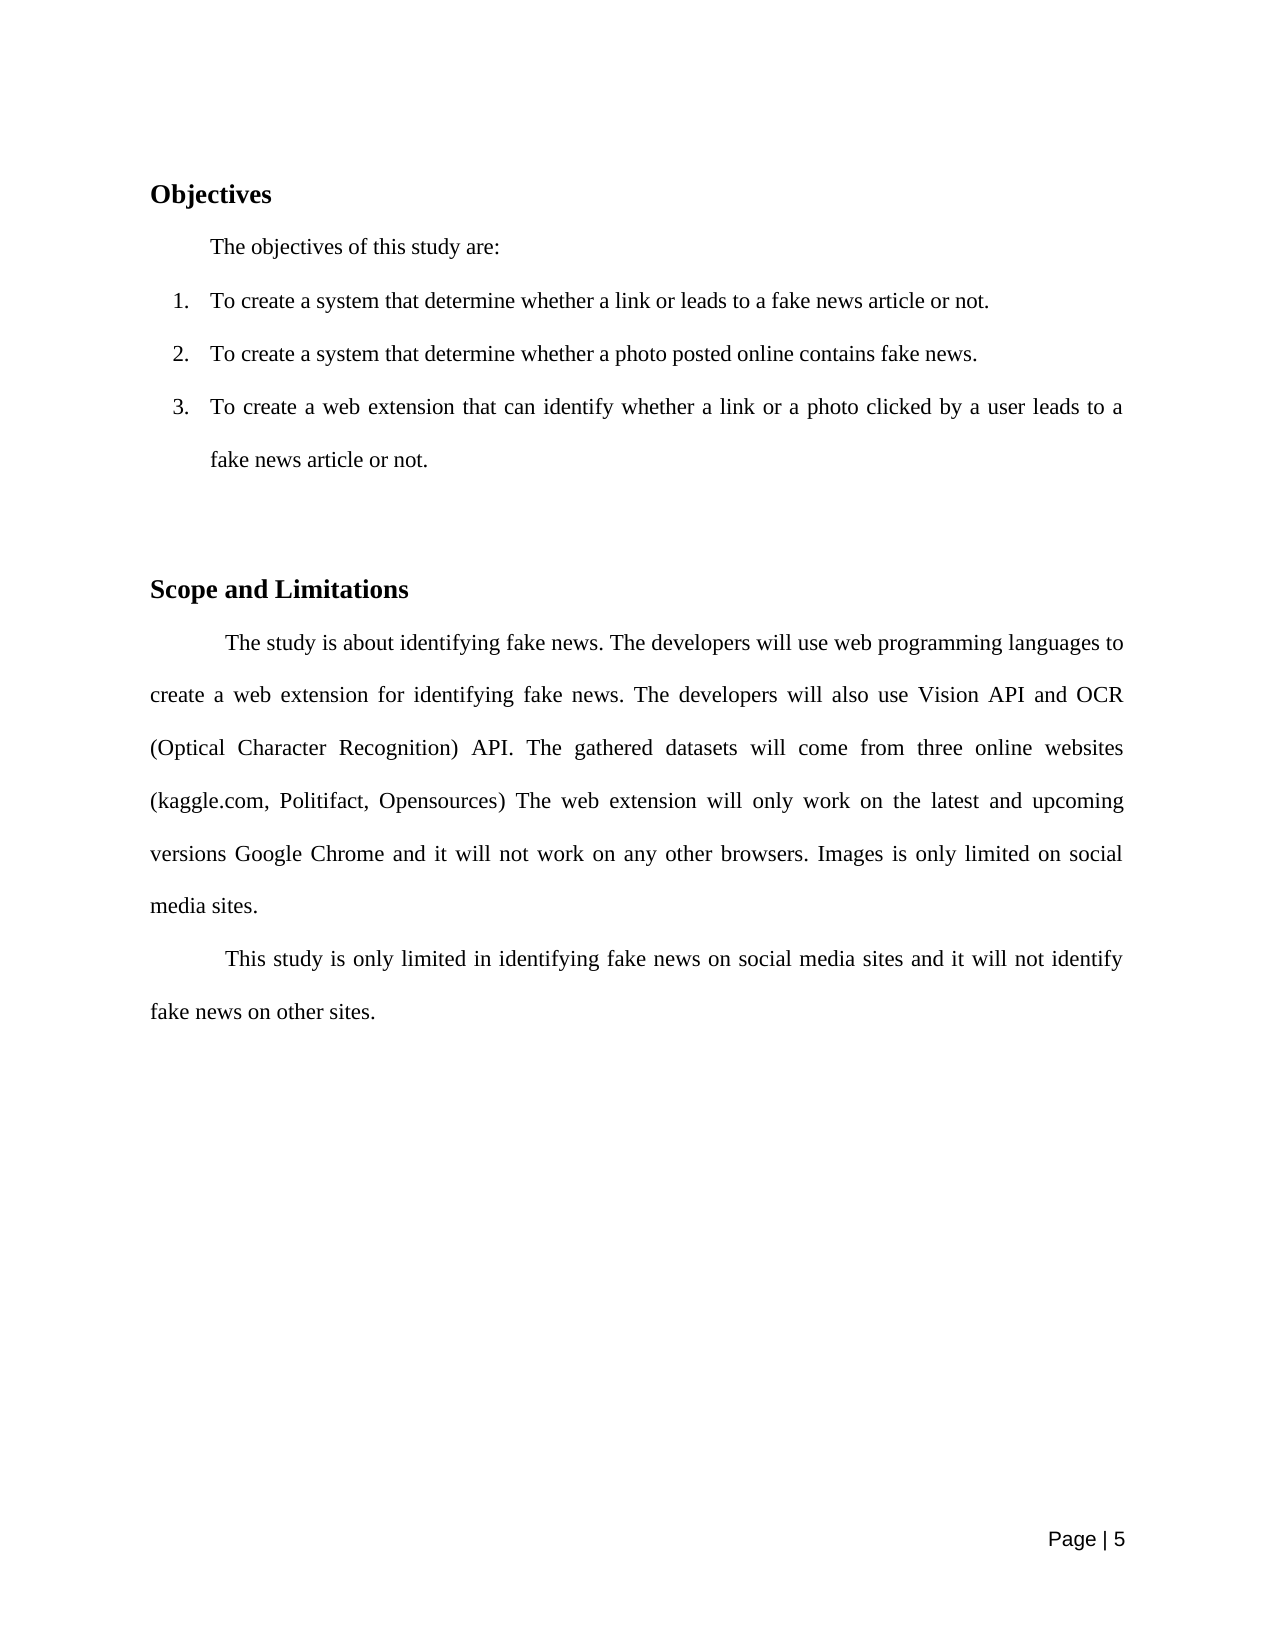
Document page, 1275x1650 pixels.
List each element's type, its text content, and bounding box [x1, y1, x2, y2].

list To create a web extension that can identify whether a link or a photo clicked by a user leads to a fake news article or not. [172, 393, 1125, 472]
list To create a system that determine whether a photo posted online contains fake news. [172, 340, 1125, 366]
text The study is about identifying fake news. The developers will use web programming languages to create a web extension for identifying fake news. The developers will also use Vision API and OCR (Optical Character Recognition) API. The gathered datasets will come from three online websites (kaggle.com, Politifact, Opensources) The web extension will only work on the latest and upcoming versions Google Chrome and it will not work on any other browsers. Images is only limited on social media sites. [150, 629, 1125, 919]
list To create a system that determine whether a link or leads to a fake news article or not. [172, 287, 1125, 313]
text The objectives of this study are: [150, 233, 1125, 260]
text This study is only limited in identifying fake news on social media sites and it will not identify fake news on other sites. [150, 945, 1125, 1024]
subtitle Objectives [150, 178, 1125, 209]
subtitle Scope and Limitations [150, 573, 1125, 605]
